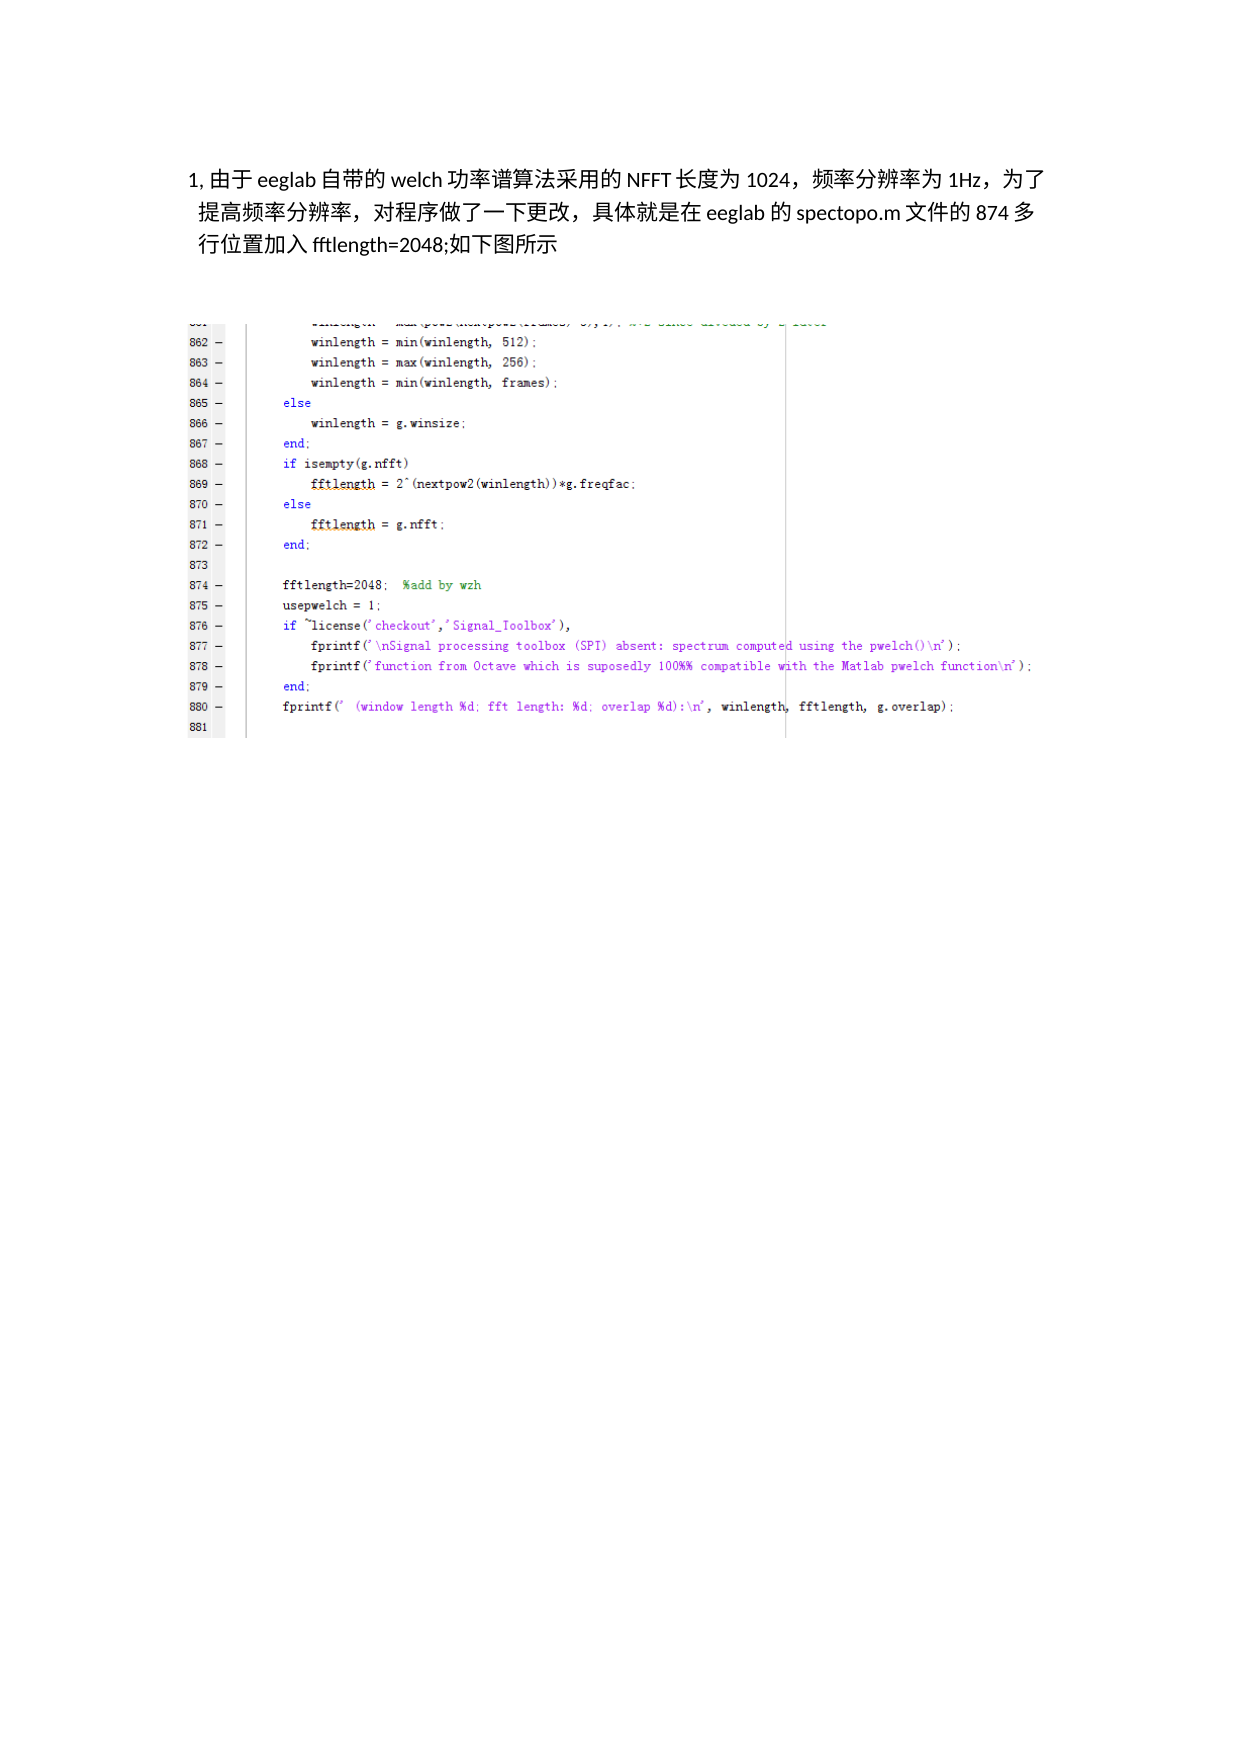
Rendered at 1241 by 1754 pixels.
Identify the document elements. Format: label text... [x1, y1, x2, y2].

picture [187, 324, 1053, 738]
text 1, 由于eeglab自带的welch功率谱算法采用的NFFT长度为1024，频率分辨率为1Hz，为了提高频率分辨率，对程序做了一下更改，具体就是在eeglab 的spectopo.m文件的874多行位置加入fftlength=2048;如下图所示 [187, 162, 1053, 259]
